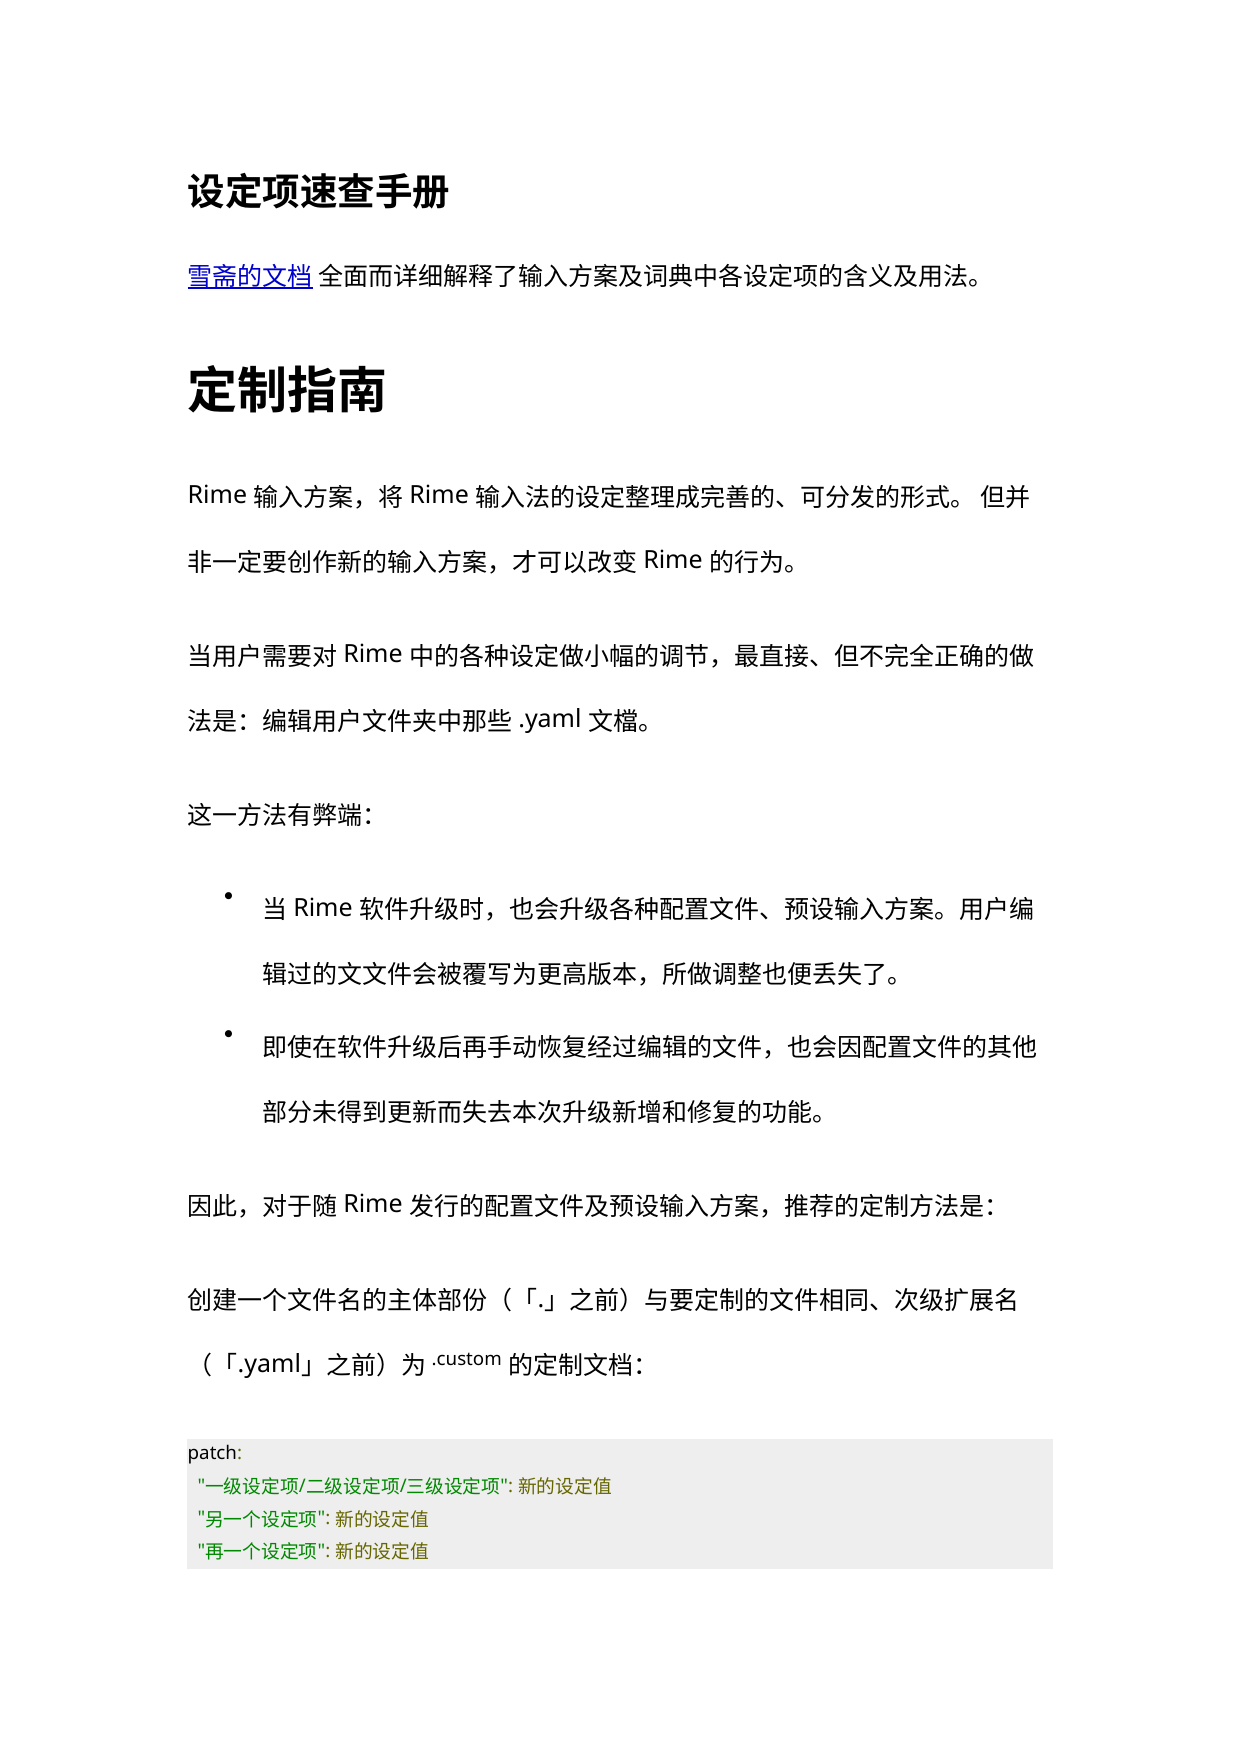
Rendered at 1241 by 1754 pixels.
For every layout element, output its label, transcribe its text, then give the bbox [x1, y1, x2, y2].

text 当用户需要对 Rime 中的各种设定做小幅的调节，最直接、但不完全正确的做法是：编辑用户文件夹中那些 .yaml 文檔。 [187, 636, 1053, 766]
text 创建一个文件名的主体部份（「.」之前）与要定制的文件相同、次级扩展名（「.yaml」之前）为 .custom 的定制文档： [187, 1280, 1053, 1410]
text 设定项速查手册 [187, 162, 1053, 227]
text 定制指南 [187, 350, 1053, 448]
text Rime 输入方案，将 Rime 输入法的设定整理成完善的、可分发的形式。 但并非一定要创作新的输入方案，才可以改变 Rime 的行为。 [187, 477, 1053, 607]
list 当 Rime 软件升级时，也会升级各种配置文件、预设输入方案。用户编辑过的文文件会被覆写为更高版本，所做调整也便丢失了。 [225, 889, 1053, 1019]
list 即使在软件升级后再手动恢复经过编辑的文件，也会因配置文件的其他部分未得到更新而失去本次升级新增和修复的功能。 [225, 1027, 1053, 1157]
text patch: "一级设定项/二级设定项/三级设定项": 新的设定值 "另一个设定项": 新的设定值 "再一个设定项": 新的设定值 [187, 1439, 1053, 1569]
text 雪斋的文档 全面而详细解释了输入方案及词典中各设定项的含义及用法。 [187, 256, 1053, 321]
text 因此，对于随 Rime 发行的配置文件及预设输入方案，推荐的定制方法是： [187, 1186, 1053, 1251]
text 这一方法有弊端： [187, 795, 1053, 860]
